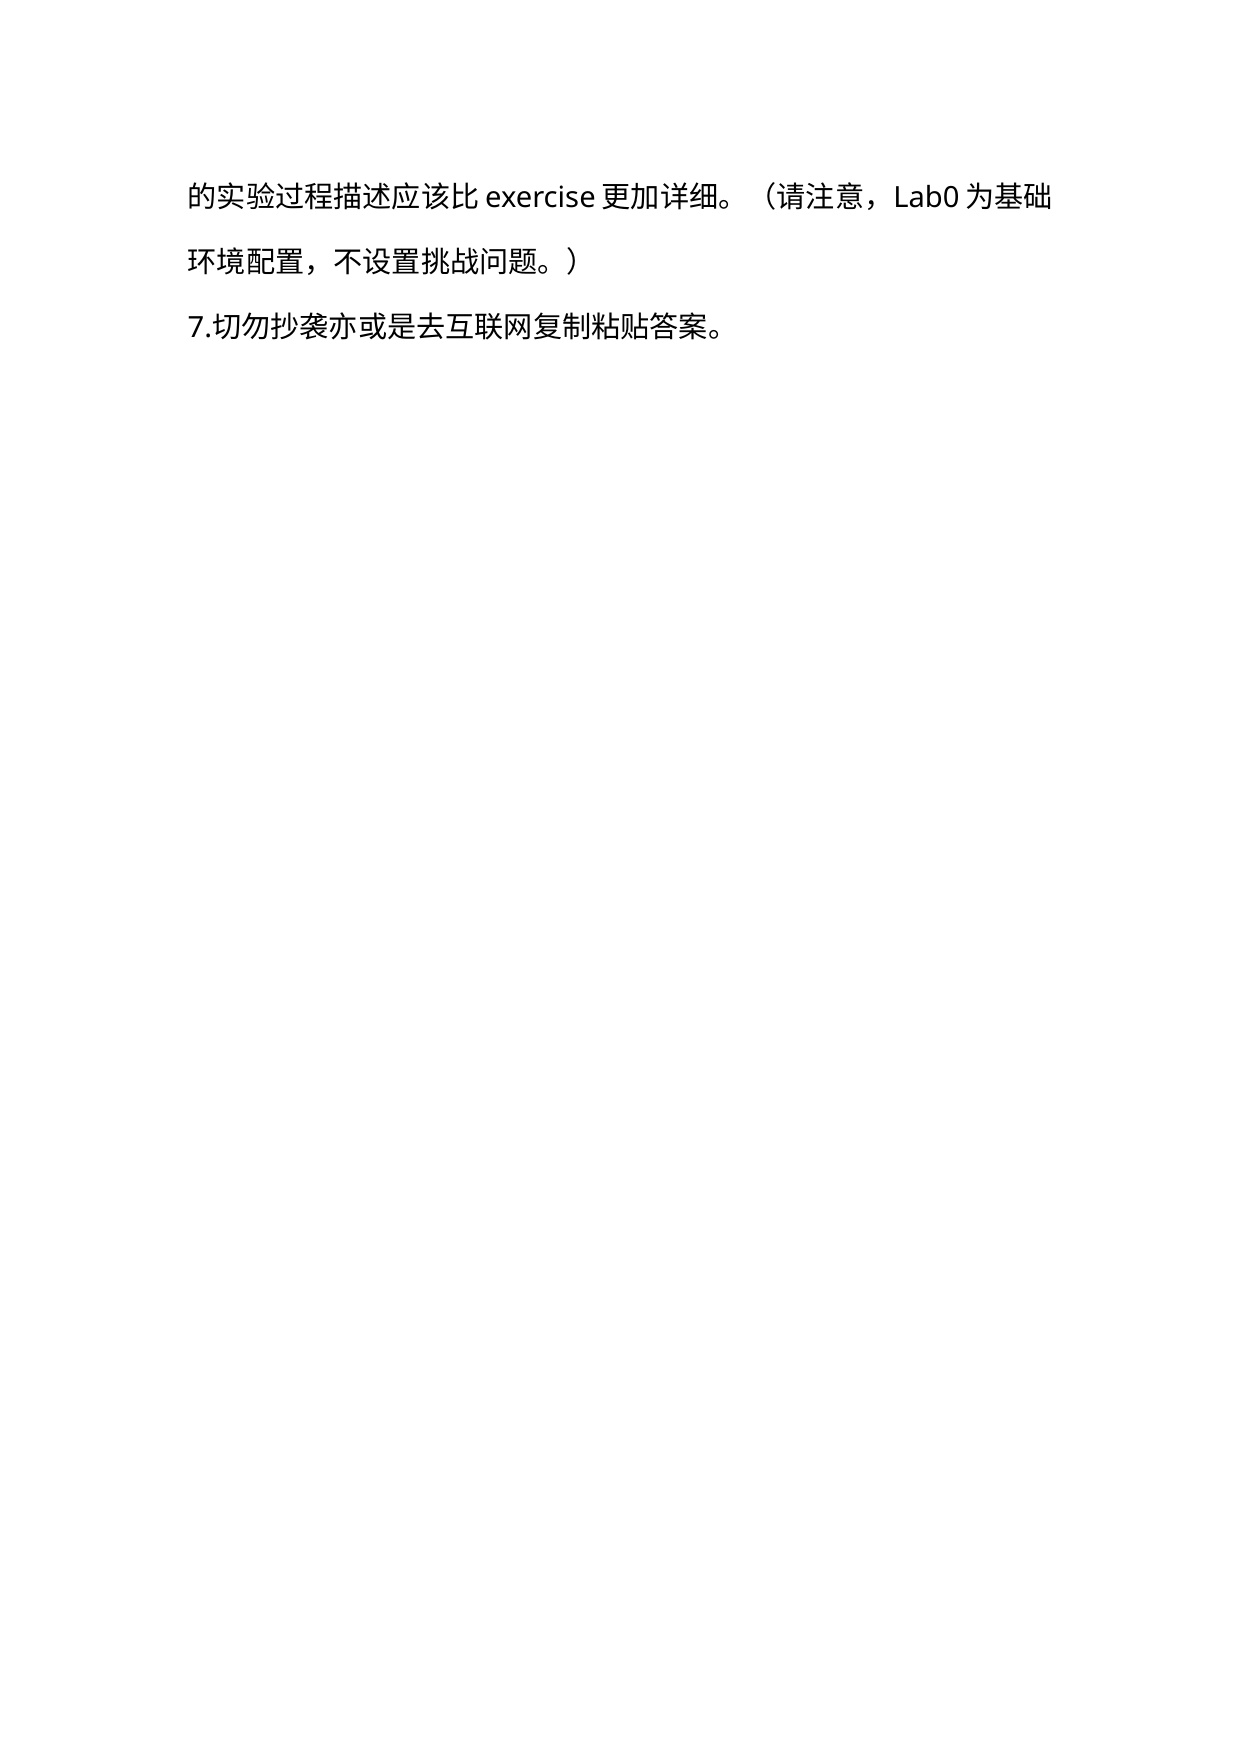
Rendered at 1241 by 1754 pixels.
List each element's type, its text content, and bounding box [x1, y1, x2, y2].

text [187, 162, 1053, 292]
text 7.切勿抄袭亦或是去互联网复制粘贴答案。 [187, 292, 1053, 357]
